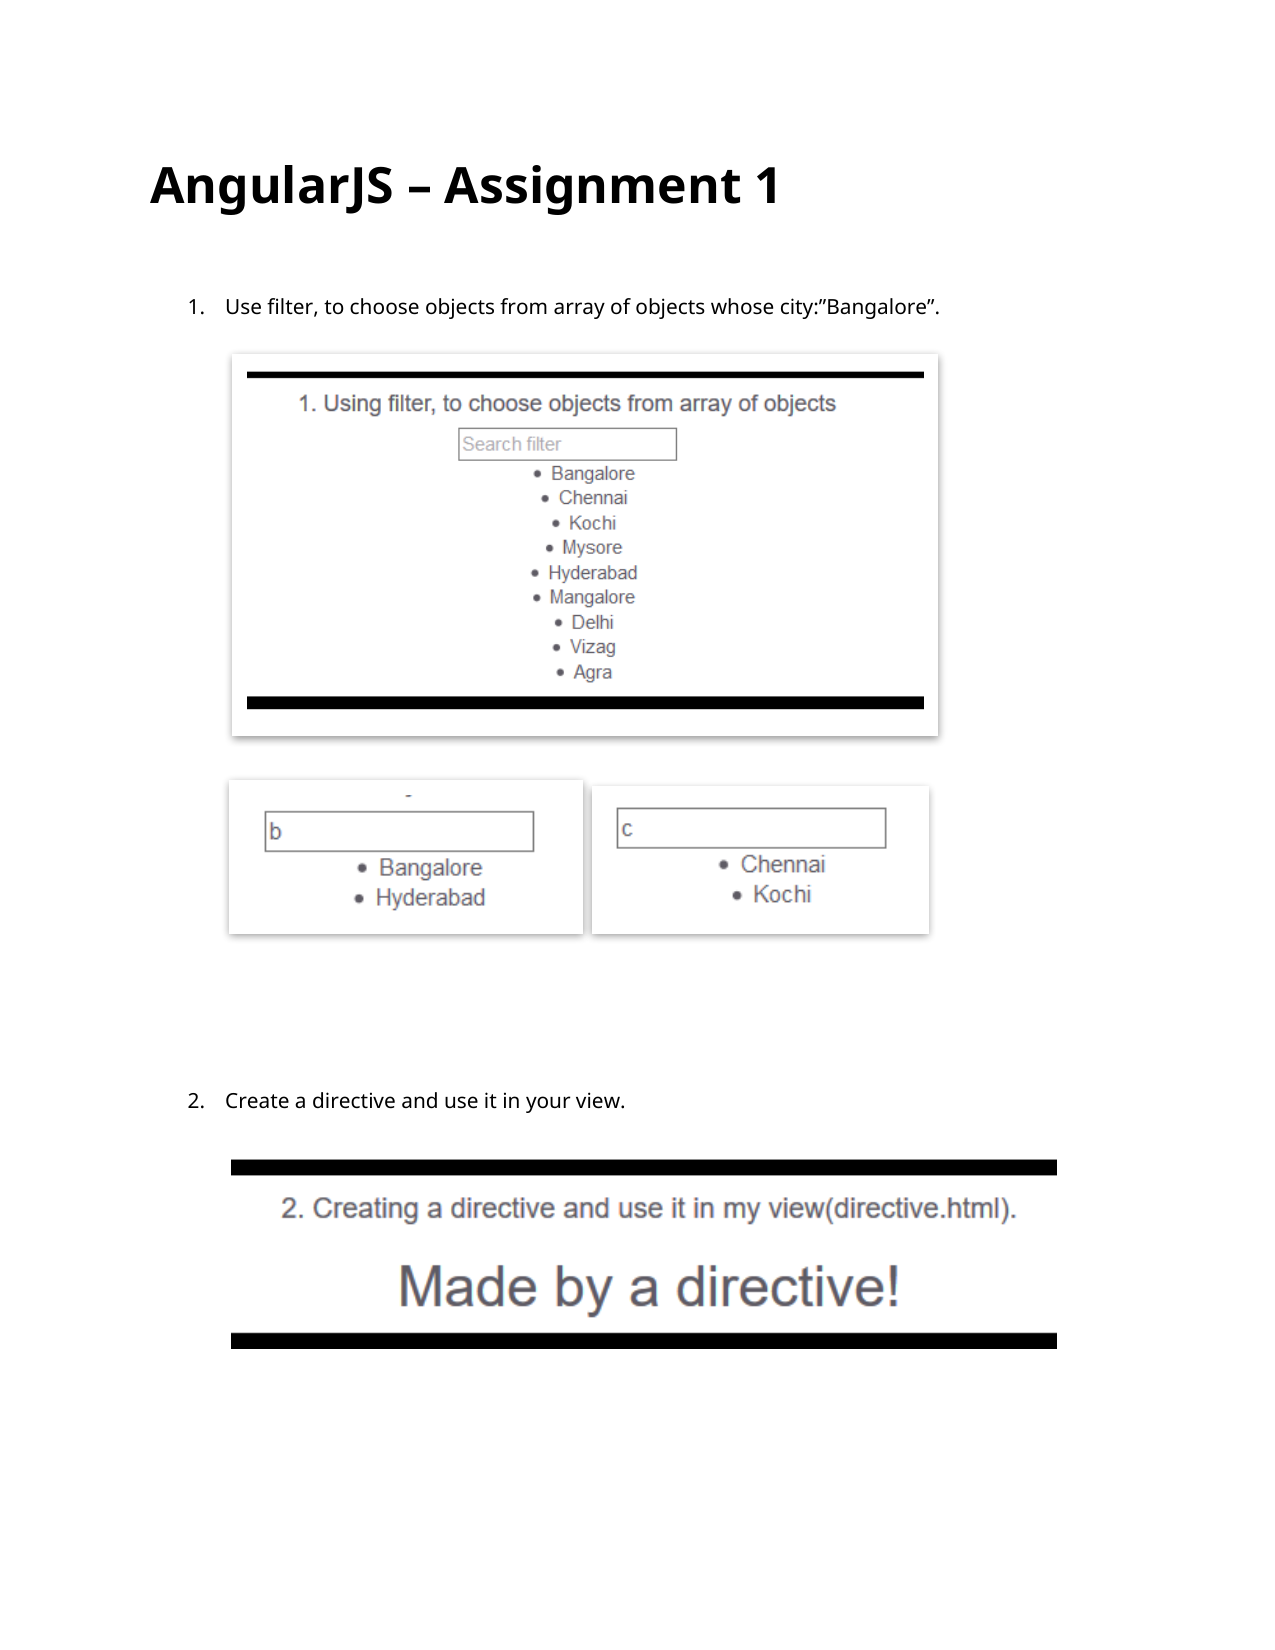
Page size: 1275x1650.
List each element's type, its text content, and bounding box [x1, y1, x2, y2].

list Use filter, to choose objects from array of objects whose city:”Bangalore”. [187, 292, 1125, 321]
picture [606, 801, 914, 920]
text AngularJS – Assignment 1 [150, 150, 1125, 218]
picture [244, 795, 569, 920]
picture [231, 1152, 1057, 1349]
list Create a directive and use it in your view. [187, 1086, 1125, 1114]
picture [247, 368, 924, 722]
